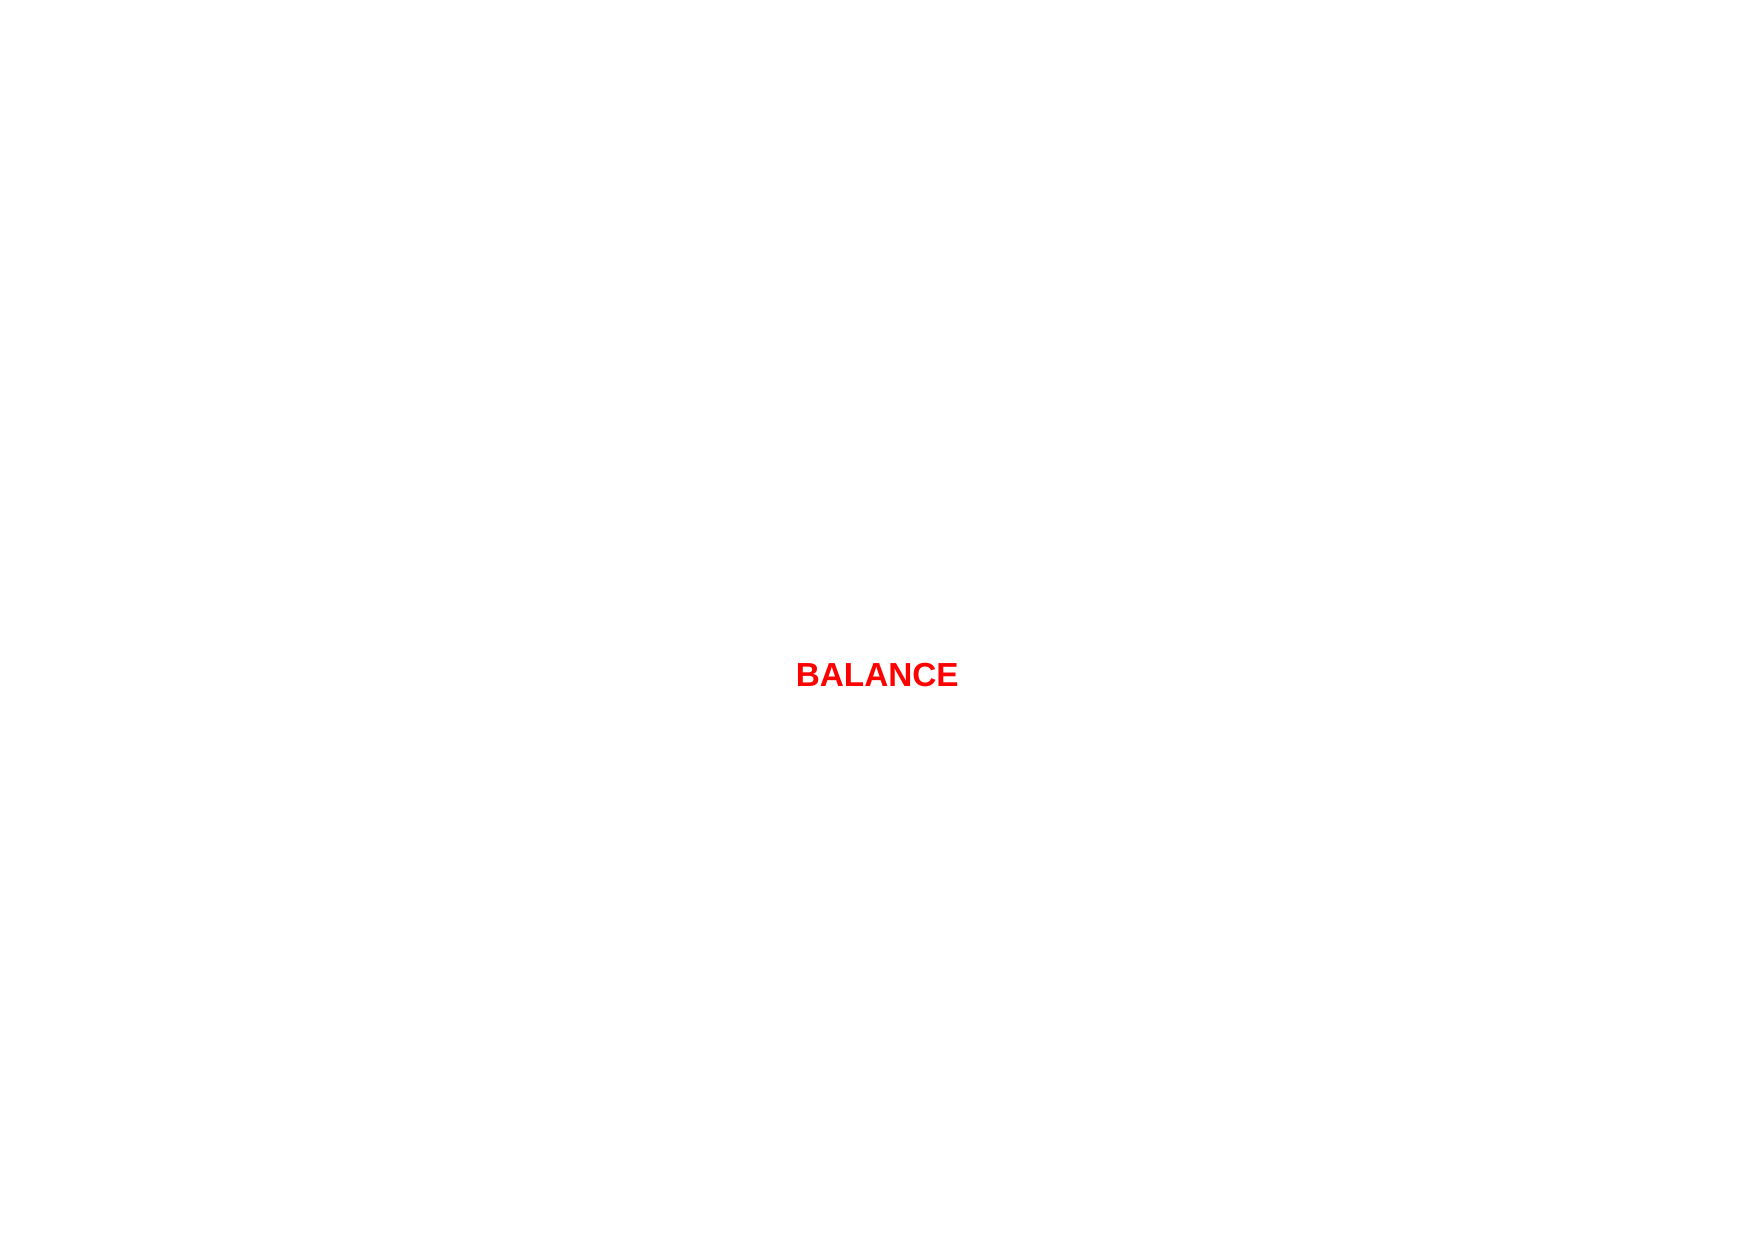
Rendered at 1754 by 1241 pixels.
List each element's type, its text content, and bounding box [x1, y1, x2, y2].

text BALANCE [148, 655, 1606, 693]
